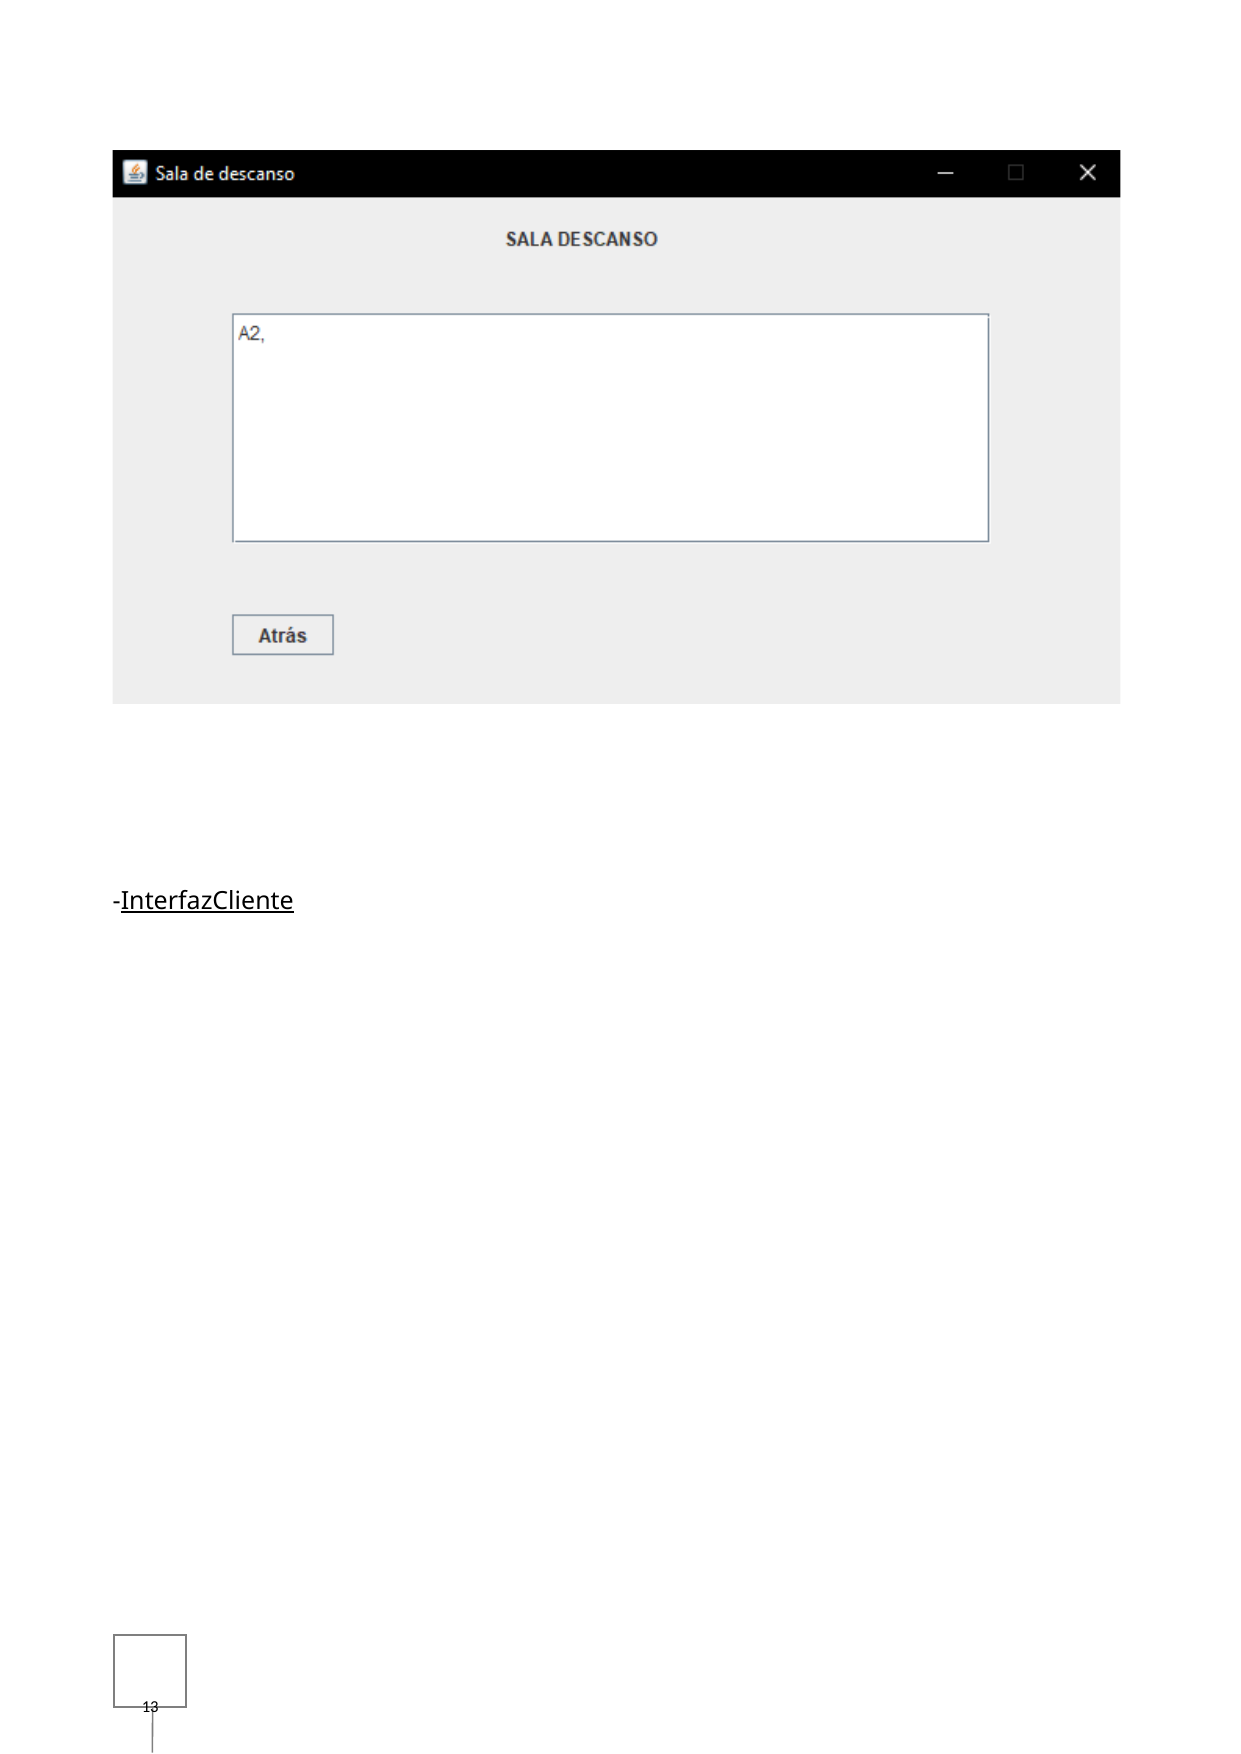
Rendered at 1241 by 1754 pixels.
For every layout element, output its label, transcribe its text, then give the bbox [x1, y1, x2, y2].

picture [112, 150, 1121, 704]
text -InterfazCliente [112, 882, 1128, 916]
